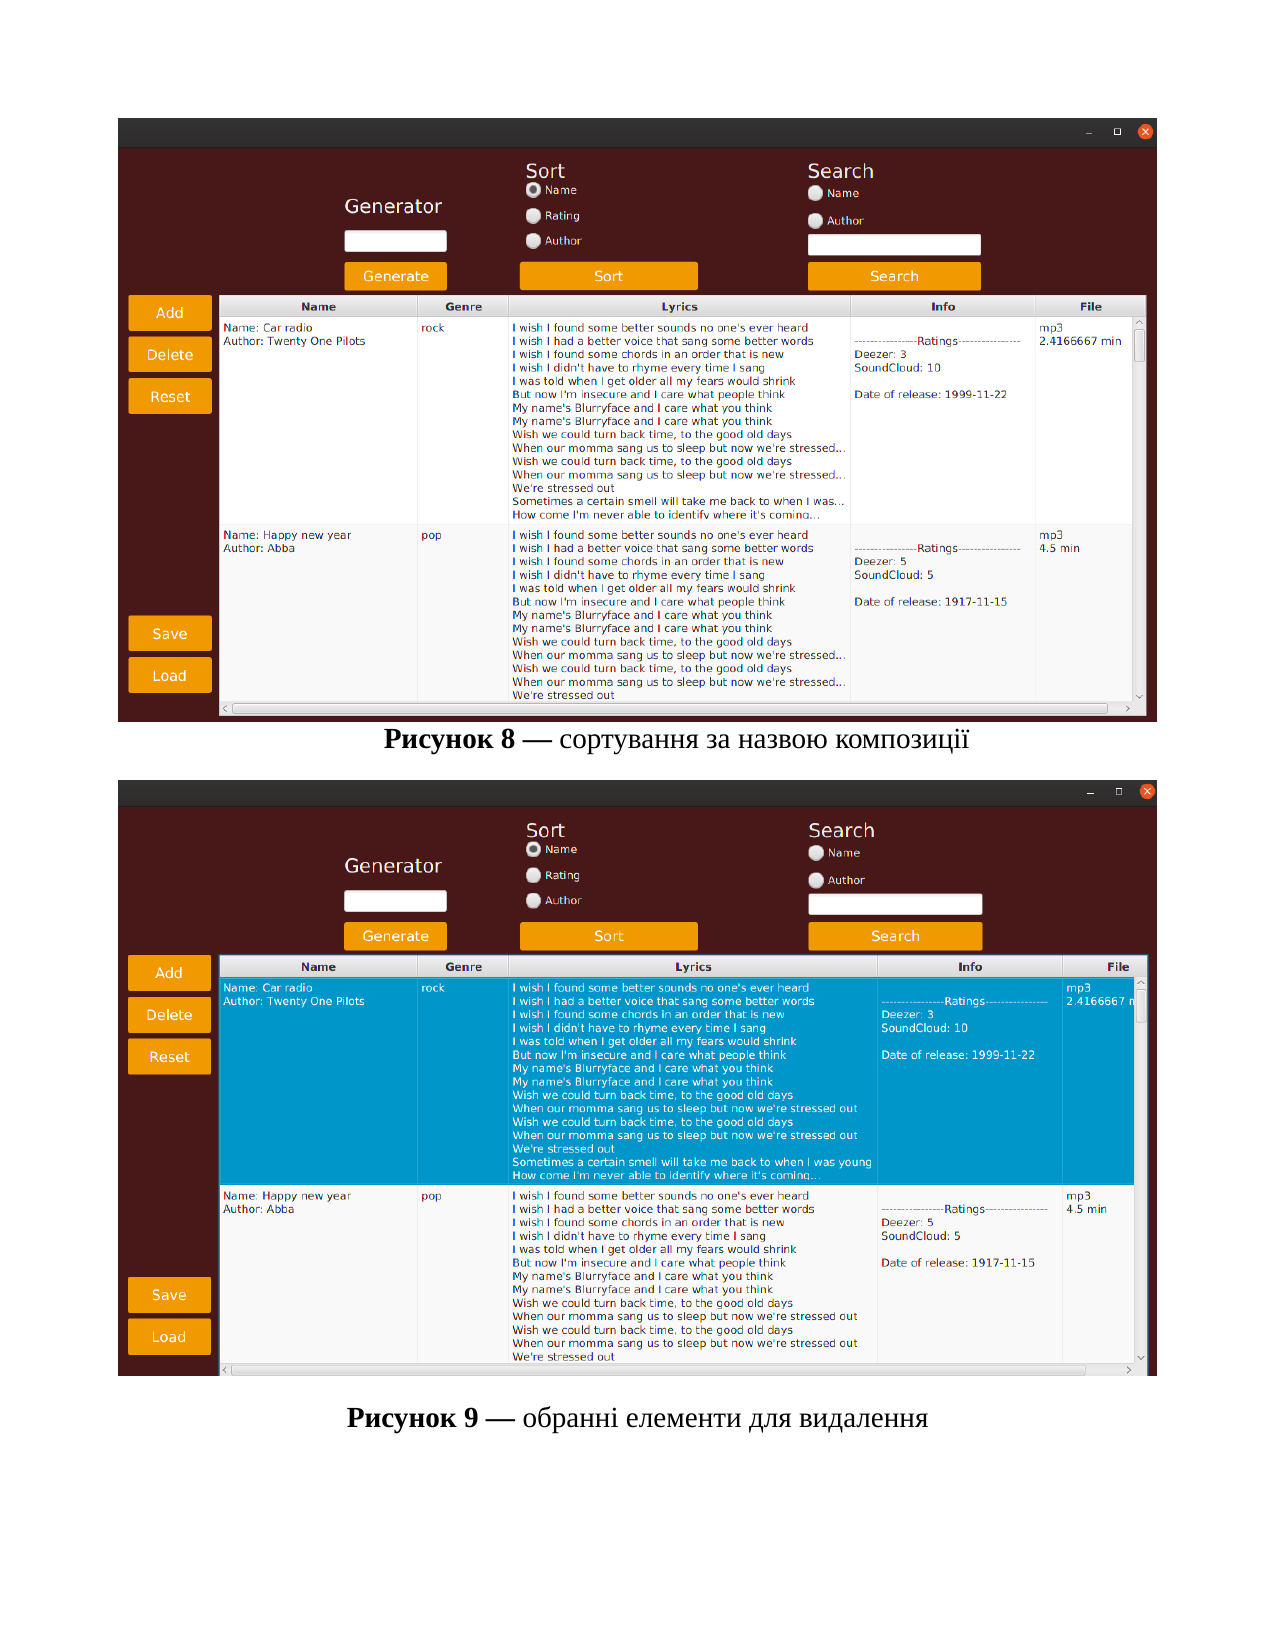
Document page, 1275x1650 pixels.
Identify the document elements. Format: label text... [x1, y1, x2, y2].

picture [118, 780, 1157, 1376]
picture [118, 118, 1157, 722]
text Рисунок 8 — сортування за назвою композиції [118, 722, 1157, 755]
text Рисунок 9 — обранні елементи для видалення [118, 1400, 1157, 1434]
